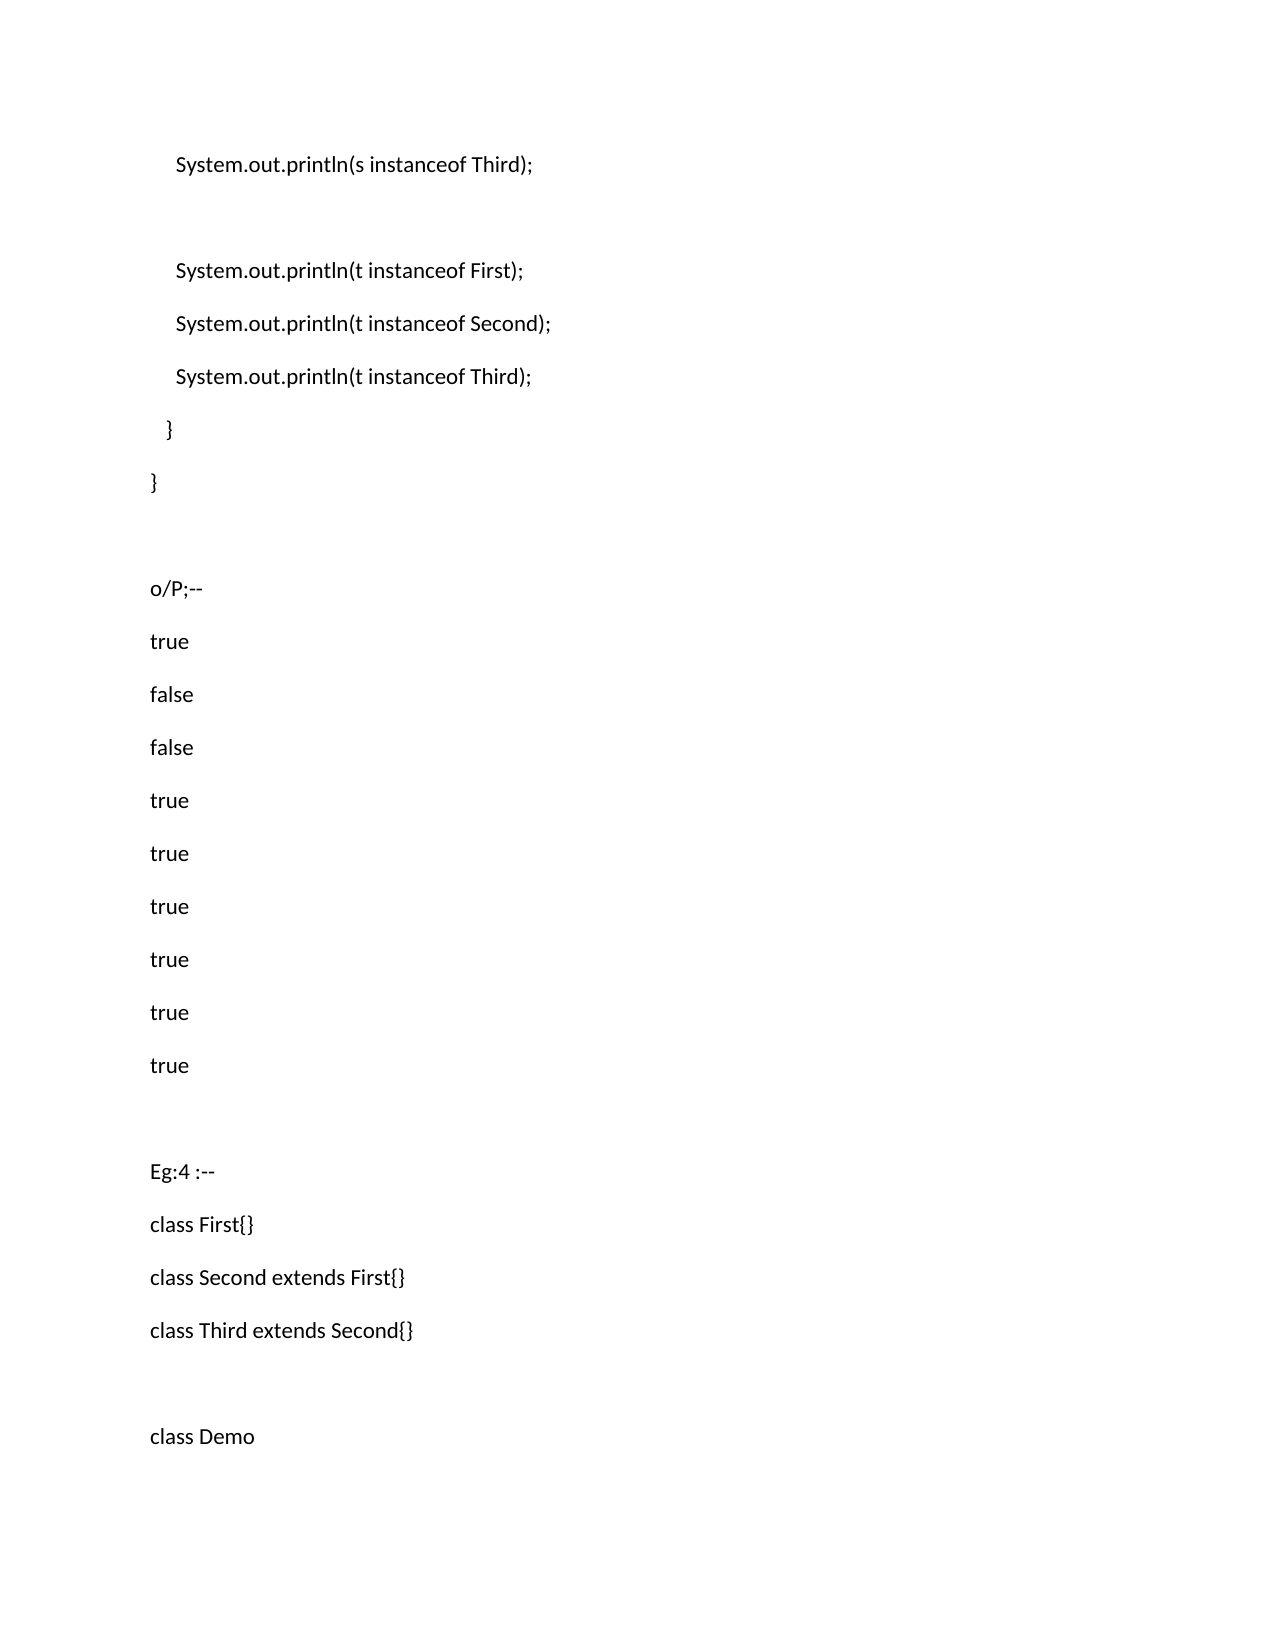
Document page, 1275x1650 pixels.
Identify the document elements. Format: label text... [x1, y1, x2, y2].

text true [150, 839, 1125, 867]
text } [150, 468, 1125, 496]
text true [150, 892, 1125, 920]
text true [150, 627, 1125, 655]
text true [150, 998, 1125, 1026]
text class First{} [150, 1210, 1125, 1238]
text true [150, 945, 1125, 973]
text o/P;-- [150, 574, 1125, 602]
text System.out.println(t instanceof First); [150, 256, 1125, 284]
text Eg:4 :-- [150, 1157, 1125, 1185]
text false [150, 733, 1125, 761]
text class Third extends Second{} [150, 1316, 1125, 1344]
text } [150, 415, 1125, 443]
text true [150, 786, 1125, 814]
text class Demo [150, 1422, 1125, 1451]
text true [150, 1051, 1125, 1079]
text System.out.println(s instanceof Third); [150, 150, 1125, 178]
text false [150, 680, 1125, 708]
text System.out.println(t instanceof Third); [150, 362, 1125, 390]
text System.out.println(t instanceof Second); [150, 309, 1125, 337]
text class Second extends First{} [150, 1263, 1125, 1291]
